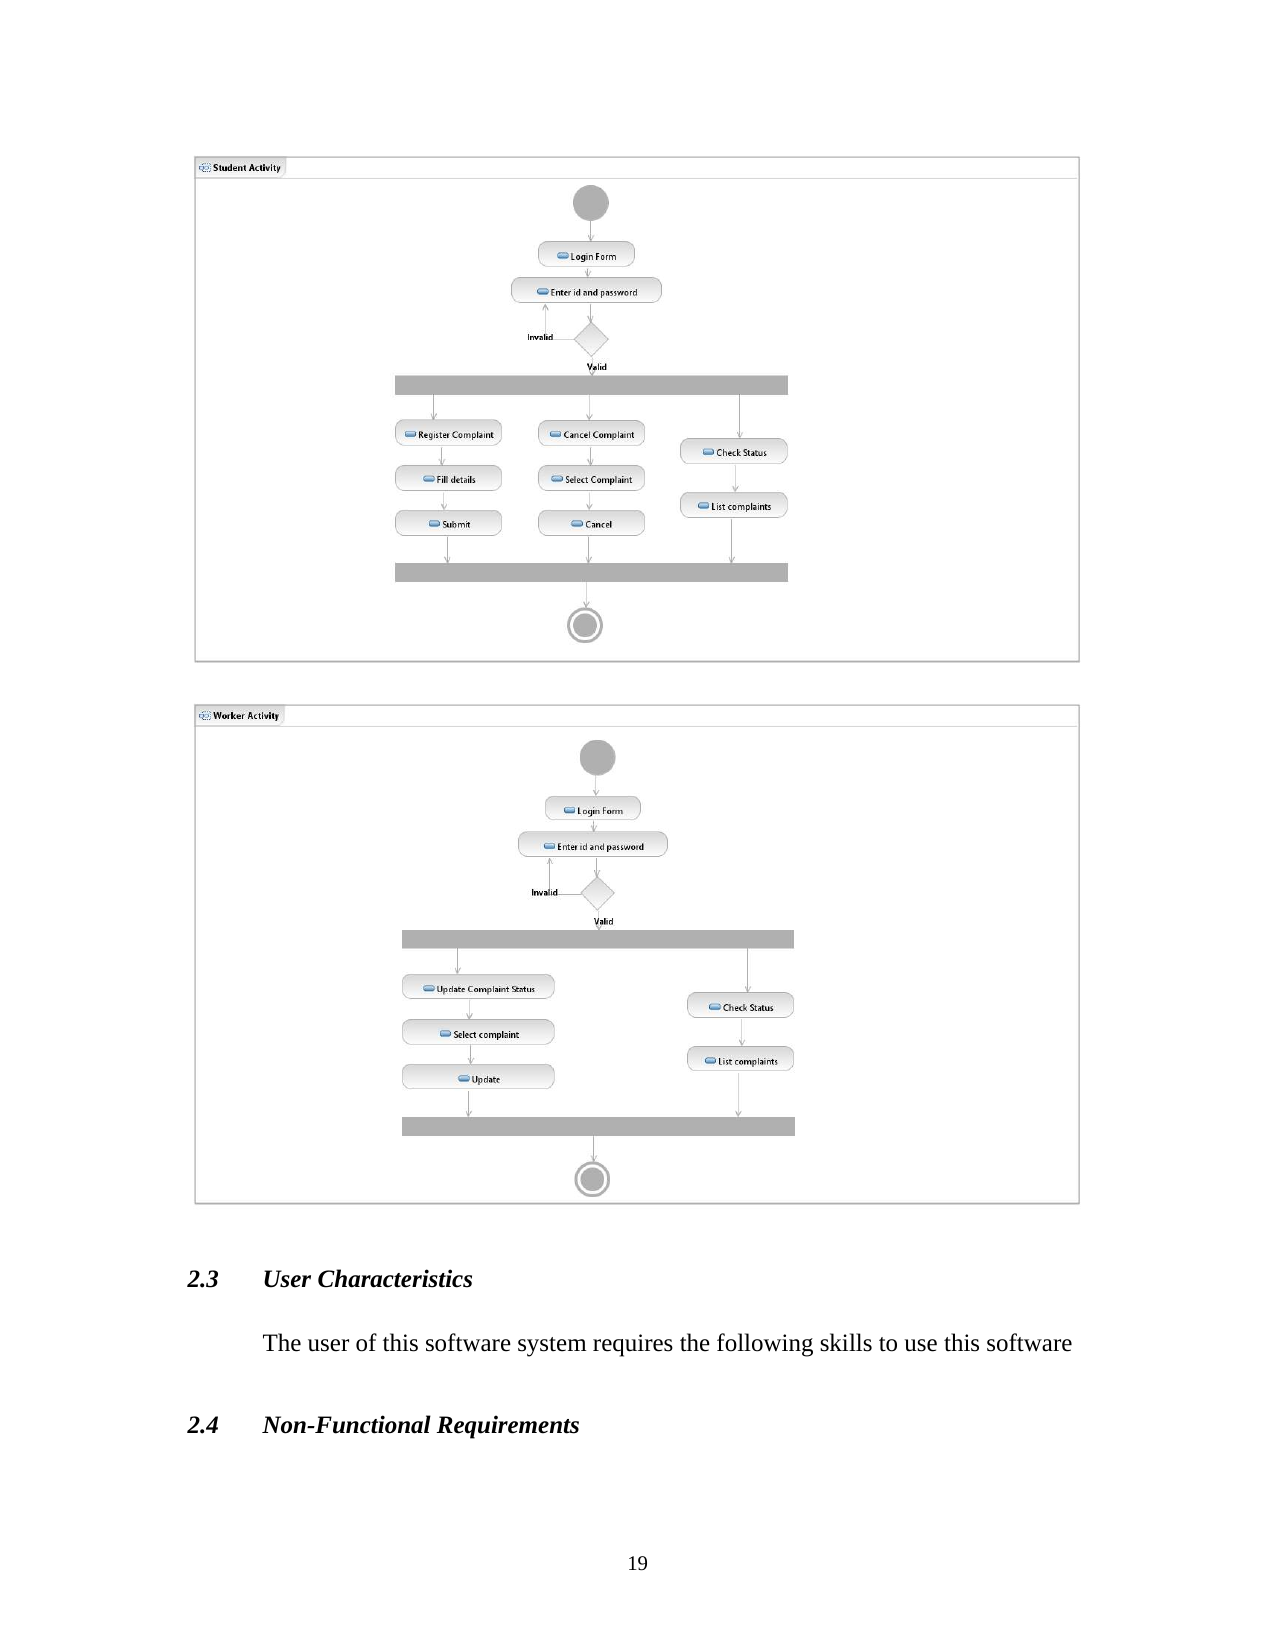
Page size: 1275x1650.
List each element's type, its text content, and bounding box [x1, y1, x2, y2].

text The user of this software system requires the following skills to use this software [187, 1328, 1087, 1357]
picture [187, 697, 1088, 1211]
subtitle 2.3 User Characteristics [187, 1264, 1087, 1293]
subtitle 2.4 Non-Functional Requirements [187, 1410, 1087, 1439]
picture [187, 150, 1088, 669]
